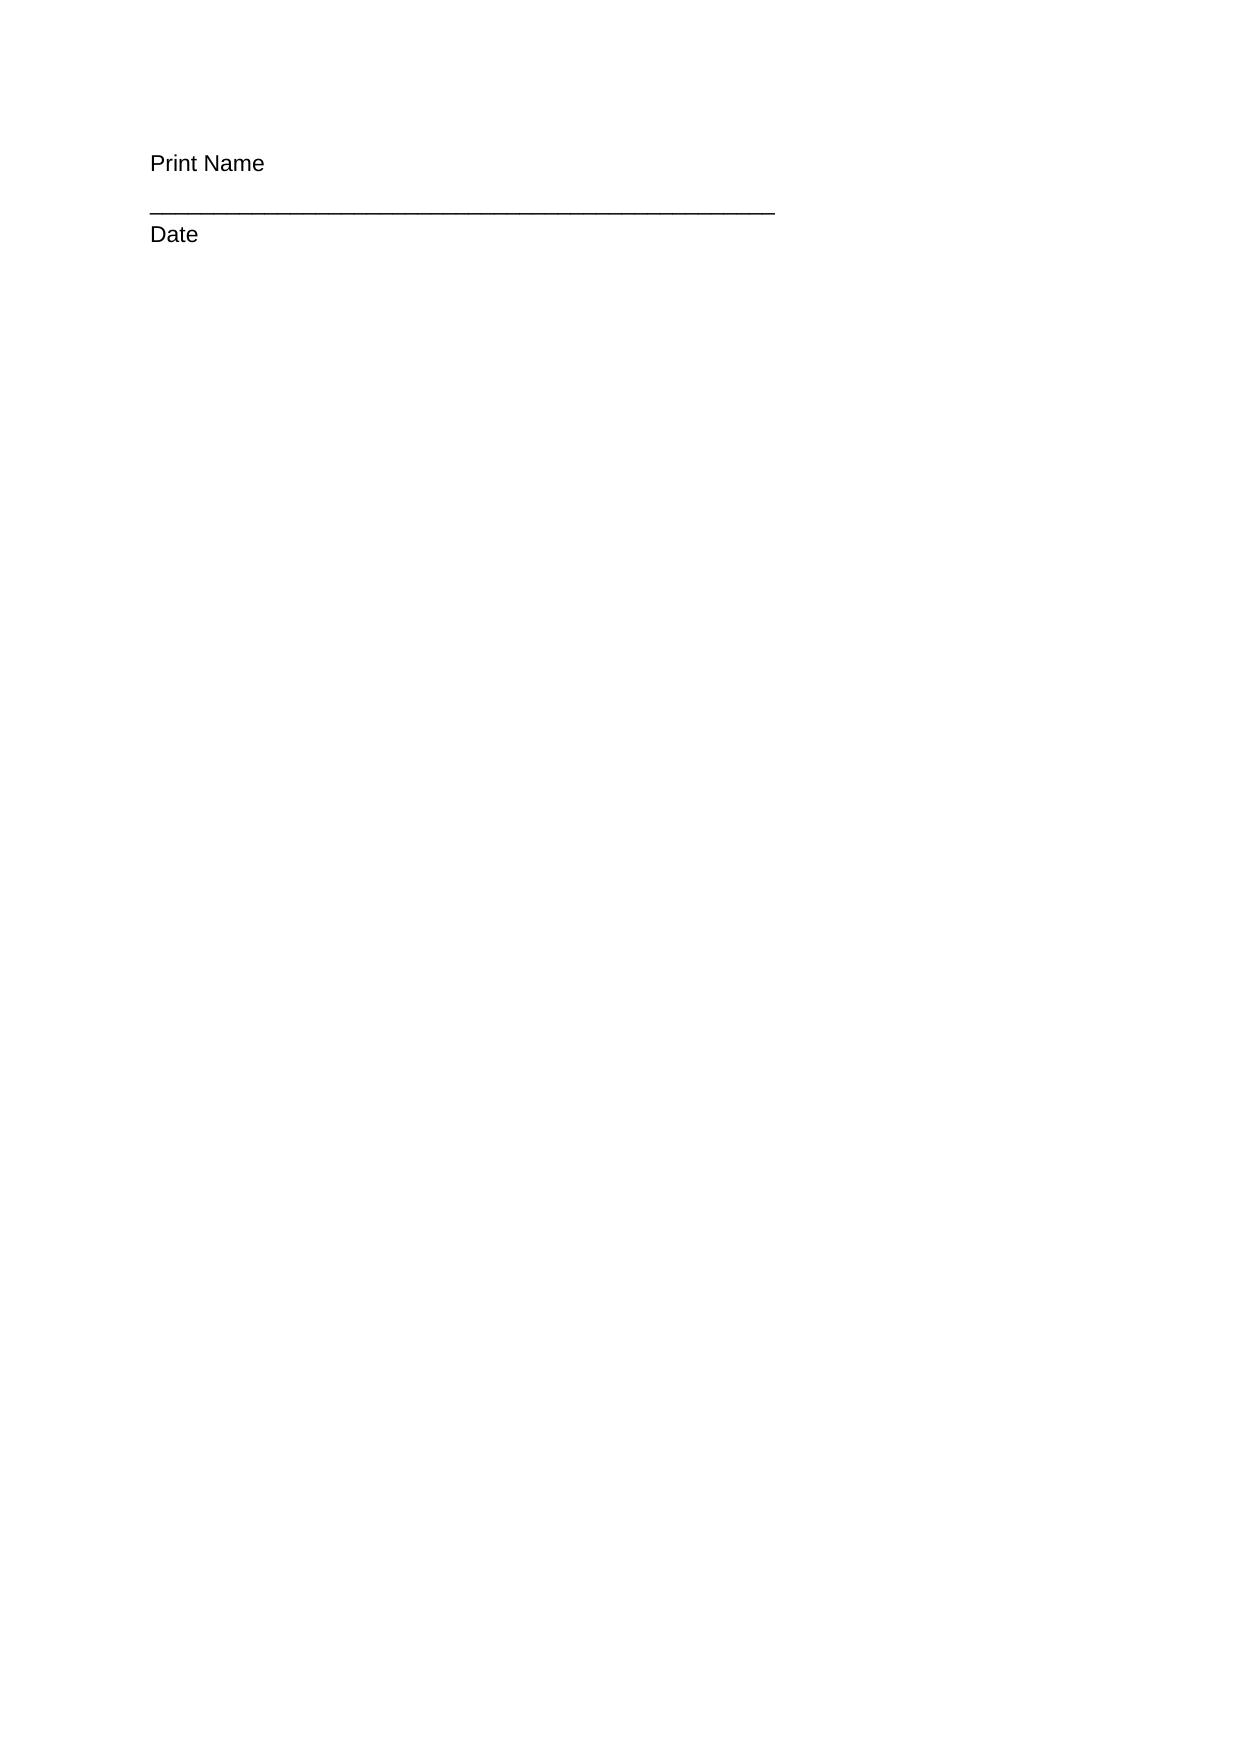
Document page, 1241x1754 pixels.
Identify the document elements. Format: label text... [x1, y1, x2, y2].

text Date [150, 221, 1090, 248]
text Print Name [150, 150, 1090, 176]
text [150, 189, 1090, 215]
